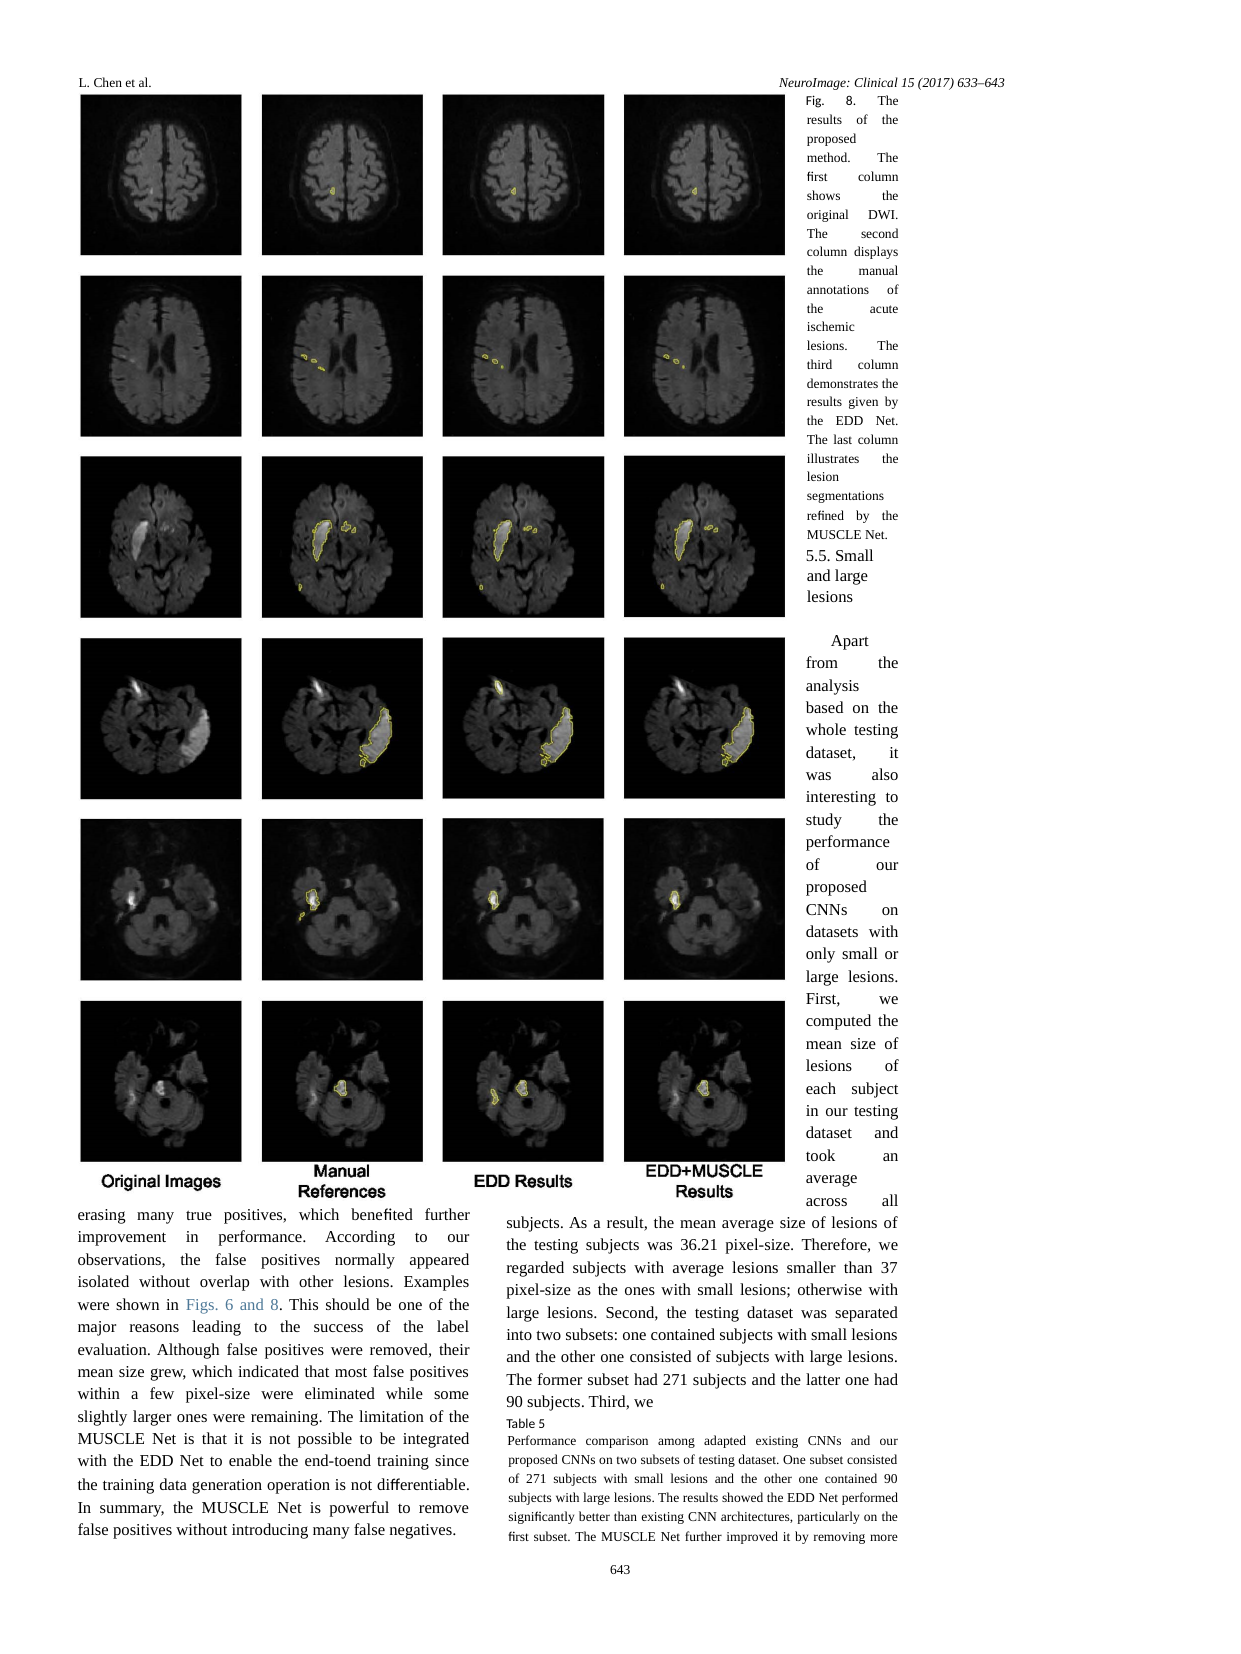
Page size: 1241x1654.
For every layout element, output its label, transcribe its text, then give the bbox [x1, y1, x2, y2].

picture [78, 92, 787, 1201]
text Apart from the analysis based on the whole testing dataset, it was also interesting to study the performance of our proposed CNNs on datasets with only small or large lesions. First, we computed the mean size of lesions of each subject in our testing dataset and took an average across all subjects. As a result, the mean average size of lesions of the testing subjects was 36.21 pixel-size. Therefore, we regarded subjects with average lesions smaller than 37 pixel-size as the ones with small lesions; otherwise with large lesions. Second, the testing dataset was separated into two subsets: one contained subjects with small lesions and the other one consisted of subjects with large lesions. The former subset had 271 subjects and the latter one had 90 subjects. Third, we [506, 631, 898, 1411]
text erasing many true positives, which benefited further improvement in performance. According to our observations, the false positives normally appeared isolated without overlap with other lesions. Examples were shown in Figs. 6 and 8. This should be one of the major reasons leading to the success of the label evaluation. Although false positives were removed, their mean size grew, which indicated that most false positives within a few pixel-size were eliminated while some slightly larger ones were remaining. The limitation of the MUSCLE Net is that it is not possible to be integrated with the EDD Net to enable the end-toend training since the training data generation operation is not differentiable. In summary, the MUSCLE Net is powerful to remove false positives without introducing many false negatives. [77, 546, 470, 1539]
text Table 5 [506, 1415, 898, 1431]
subtitle 5.5. Small and large lesions [787, 546, 883, 606]
text Fig. 8. The results of the proposed method. The first column shows the original DWI. The second column displays the manual annotations of the acute ischemic lesions. The third column demonstrates the results given by the EDD Net. The last column illustrates the lesion segmentations refined by the MUSCLE Net. [787, 92, 898, 542]
